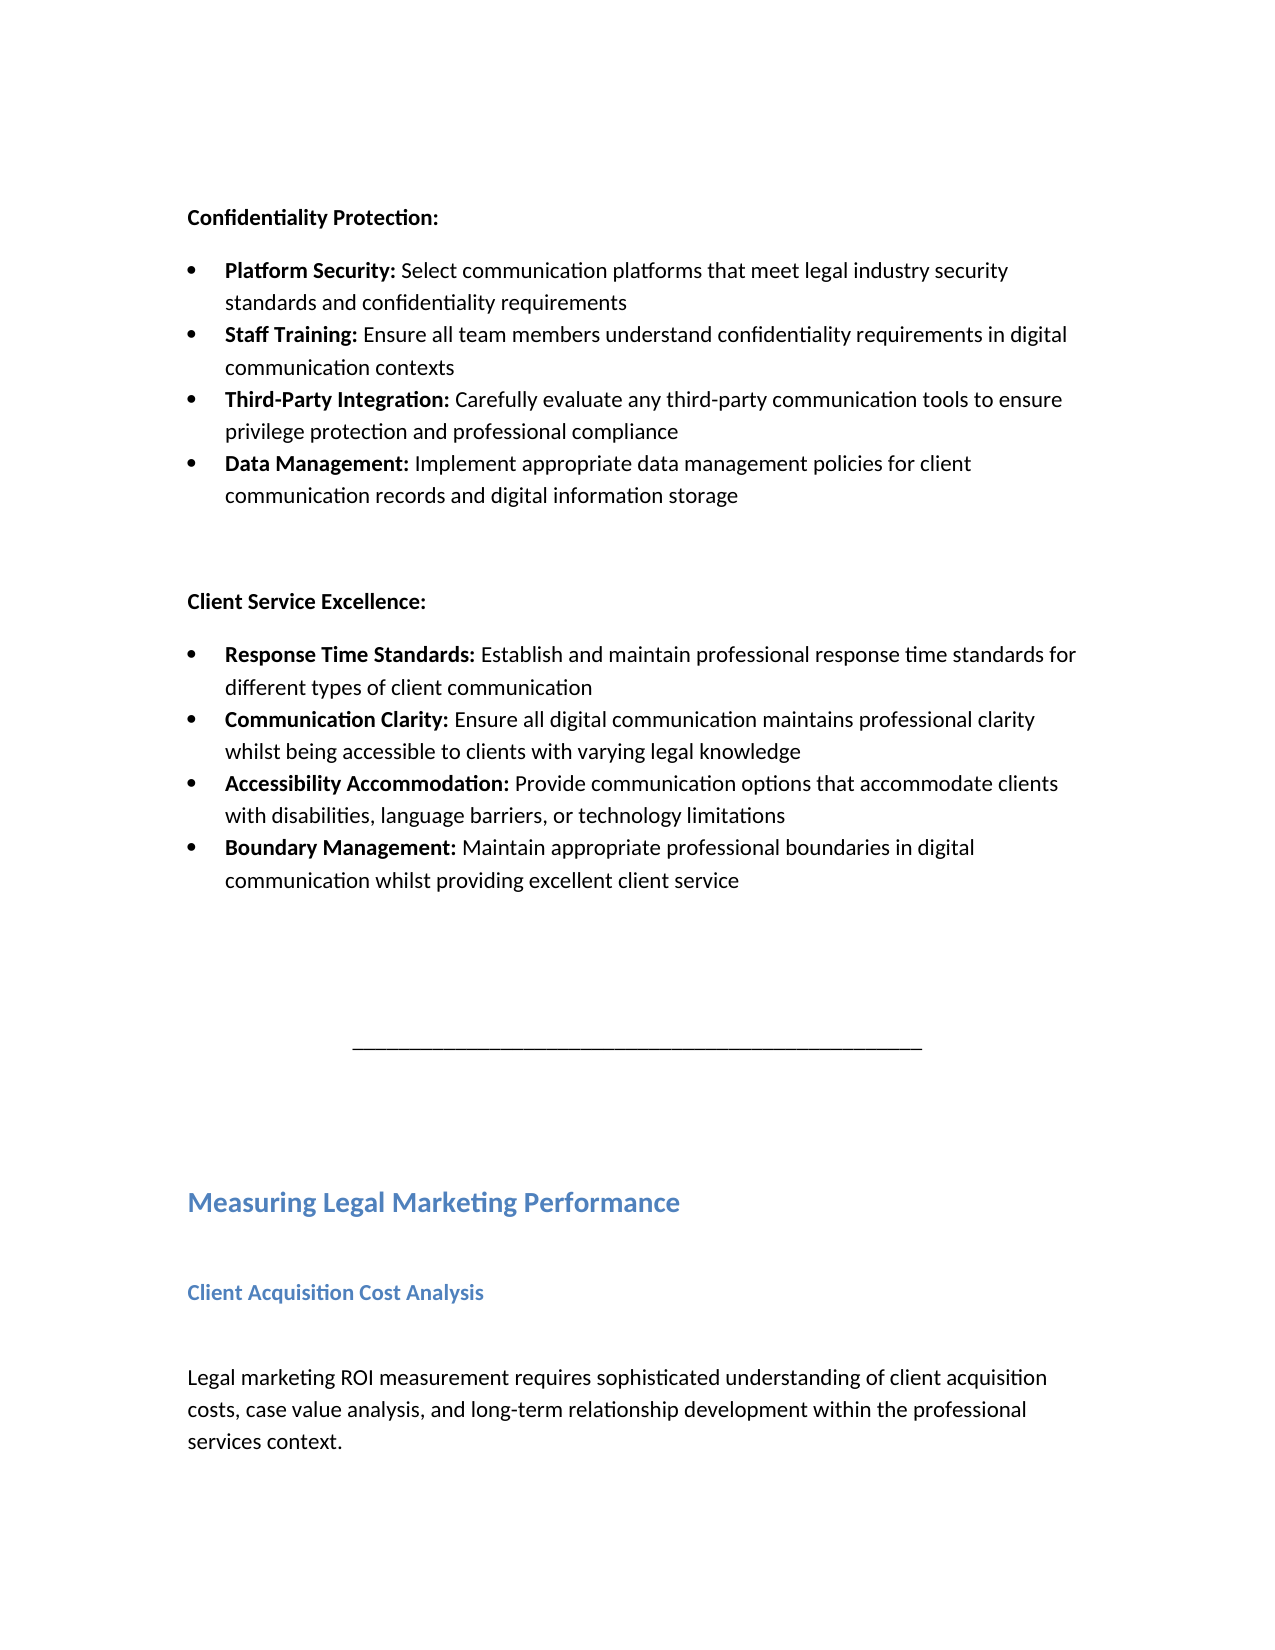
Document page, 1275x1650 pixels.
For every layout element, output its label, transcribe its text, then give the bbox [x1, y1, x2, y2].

list Staff Training: Ensure all team members understand confidentiality requirements in digital communication contexts [187, 320, 1087, 381]
list Response Time Standards: Establish and maintain professional response time standards for different types of client communication [187, 640, 1087, 701]
list Boundary Management: Maintain appropriate professional boundaries in digital communication whilst providing excellent client service [187, 833, 1087, 894]
list Third-Party Integration: Carefully evaluate any third-party communication tools to ensure privilege protection and professional compliance [187, 385, 1087, 445]
subtitle Measuring Legal Marketing Performance [187, 1184, 1087, 1219]
subtitle Client Acquisition Cost Analysis [187, 1278, 1087, 1306]
text Client Service Excellence: [187, 587, 1087, 615]
text __________________________________________________ [187, 1025, 1087, 1053]
list Communication Clarity: Ensure all digital communication maintains professional clarity whilst being accessible to clients with varying legal knowledge [187, 705, 1087, 765]
list Data Management: Implement appropriate data management policies for client communication records and digital information storage [187, 449, 1087, 509]
text Legal marketing ROI measurement requires sophisticated understanding of client acquisition costs, case value analysis, and long-term relationship development within the professional services context. [187, 1363, 1087, 1455]
list Platform Security: Select communication platforms that meet legal industry security standards and confidentiality requirements [187, 256, 1087, 316]
list Accessibility Accommodation: Provide communication options that accommodate clients with disabilities, language barriers, or technology limitations [187, 769, 1087, 829]
text Confidentiality Protection: [187, 203, 1087, 231]
